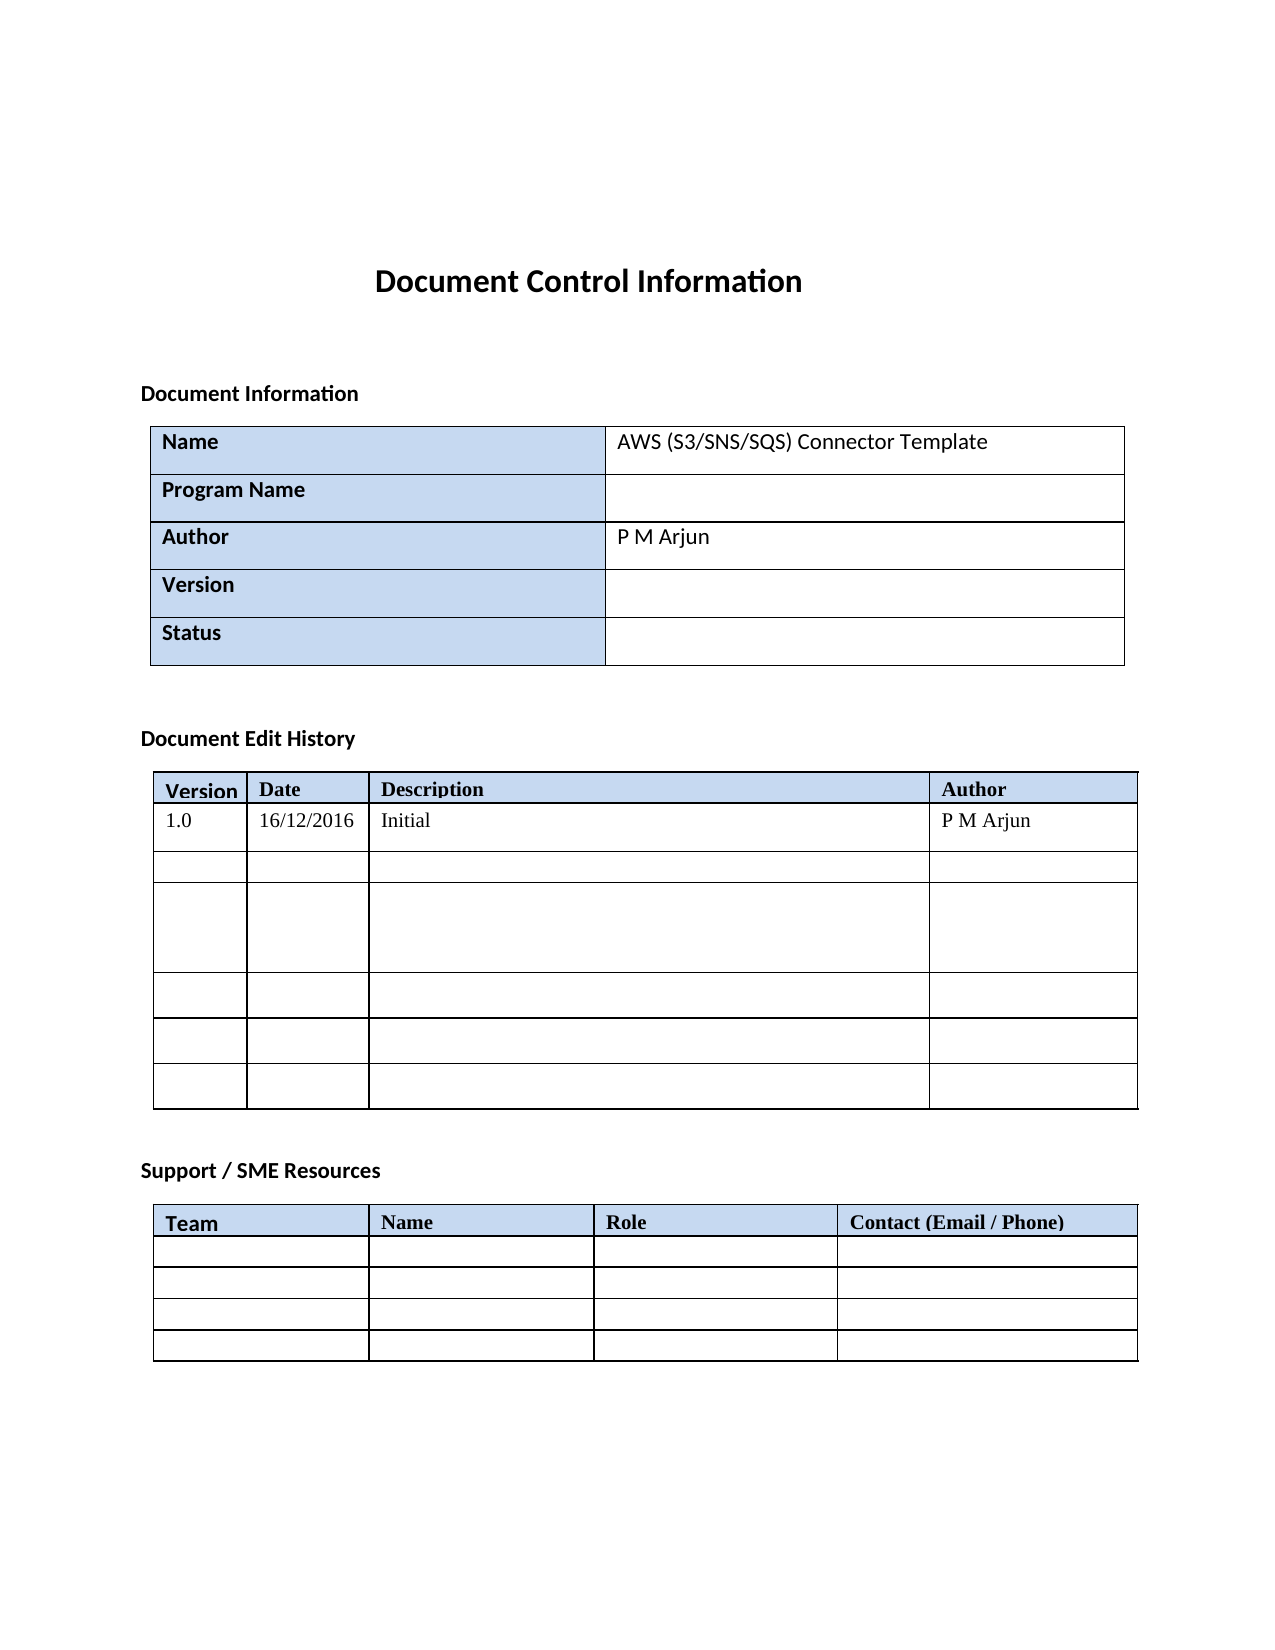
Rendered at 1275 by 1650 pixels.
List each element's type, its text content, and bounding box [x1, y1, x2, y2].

table_cell [248, 852, 368, 882]
table_header AWS (S3/SNS/SQS) Connector Template [606, 427, 1124, 474]
table_cell [606, 618, 1124, 665]
table_cell [154, 1237, 368, 1266]
table_header Role [595, 1205, 837, 1235]
table_cell [154, 1019, 246, 1063]
table_cell [595, 1268, 837, 1298]
table_cell [154, 1064, 246, 1108]
table_cell [595, 1237, 837, 1266]
table_cell [595, 1299, 837, 1329]
table_cell [370, 1299, 593, 1329]
table_header Team [154, 1205, 368, 1235]
table_header Name [370, 1205, 593, 1235]
table_cell [154, 1331, 368, 1360]
table_cell [370, 1268, 593, 1298]
table_cell [248, 1064, 368, 1108]
table_cell [154, 1268, 368, 1298]
table_cell [838, 1268, 1137, 1298]
table_cell [154, 1299, 368, 1329]
table_cell [838, 1331, 1137, 1360]
table_cell [930, 852, 1137, 882]
table_header Date [248, 773, 368, 802]
table_cell [370, 1237, 593, 1266]
text Support / SME Resources [141, 1157, 1125, 1185]
table_cell Initial [370, 804, 929, 851]
table_cell P M Arjun [930, 804, 1137, 851]
table_cell [154, 973, 246, 1017]
table_cell Program Name [151, 475, 605, 521]
table_header Author [930, 773, 1137, 802]
table_header Contact (Email / Phone) [838, 1205, 1137, 1235]
table_cell [606, 570, 1124, 617]
table_cell [370, 1331, 593, 1360]
table_cell P M Arjun [606, 523, 1124, 569]
table_cell [248, 883, 368, 971]
table_cell Status [151, 618, 605, 665]
table_cell [248, 973, 368, 1017]
table_cell [930, 1019, 1137, 1063]
table_cell [606, 475, 1124, 521]
table_cell [154, 883, 246, 971]
table_cell [595, 1331, 837, 1360]
table_header Version [154, 773, 246, 802]
table_cell [370, 883, 929, 971]
table_cell Author [151, 523, 605, 569]
table_cell [370, 852, 929, 882]
table_header Name [151, 427, 605, 474]
table_cell [930, 973, 1137, 1017]
table_header Description [370, 773, 929, 802]
table_cell 1.0 [154, 804, 246, 851]
table_cell [838, 1237, 1137, 1266]
table_cell [930, 1064, 1137, 1108]
table_cell 16/12/2016 [248, 804, 368, 851]
text Document Control Information [375, 260, 1125, 301]
table_cell [370, 973, 929, 1017]
table_cell Version [151, 570, 605, 617]
table_cell [248, 1019, 368, 1063]
table_cell [930, 883, 1137, 971]
table_cell [370, 1019, 929, 1063]
table_cell [154, 852, 246, 882]
text Document Edit History [141, 724, 1125, 752]
table_cell [370, 1064, 929, 1108]
table_cell [838, 1299, 1137, 1329]
text Document Information [141, 379, 1125, 407]
